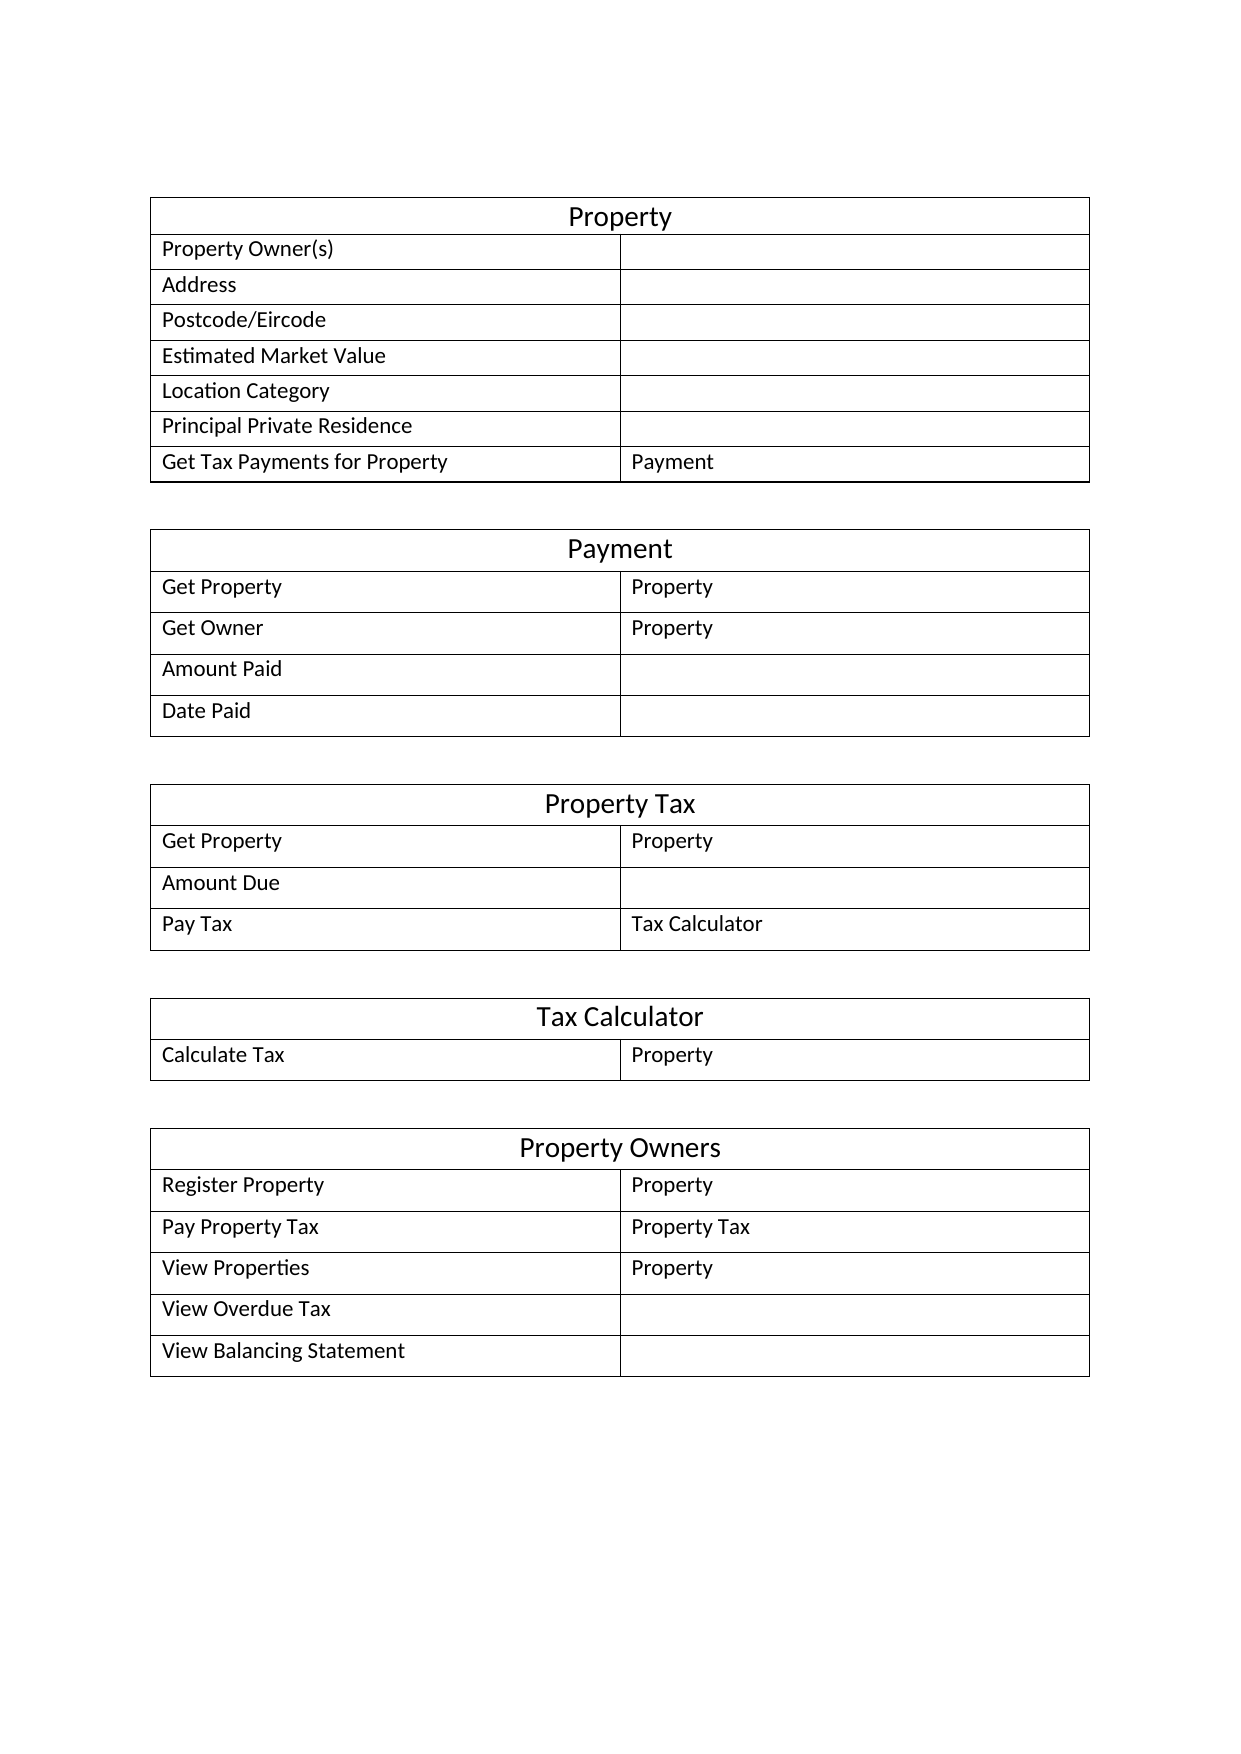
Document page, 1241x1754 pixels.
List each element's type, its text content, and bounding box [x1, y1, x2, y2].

table_cell Principal Private Residence [151, 412, 620, 446]
table_cell Property [621, 1170, 1089, 1211]
table_cell View Balancing Statement [151, 1336, 620, 1376]
table_cell Pay Tax [151, 909, 620, 949]
table_cell Amount Due [151, 868, 620, 908]
table_cell Address [151, 270, 620, 304]
table_cell Property [621, 572, 1089, 612]
table_cell Property [621, 613, 1089, 653]
table_cell [621, 1336, 1089, 1376]
table_cell Pay Property Tax [151, 1212, 620, 1252]
table_cell Property [621, 826, 1089, 867]
table_cell [621, 655, 1089, 695]
table_cell [621, 235, 1089, 269]
table_header Property Owners [151, 1129, 1089, 1169]
table_cell Get Property [151, 572, 620, 612]
table_cell Get Tax Payments for Property [151, 447, 620, 481]
table_cell View Properties [151, 1253, 620, 1293]
table_cell Calculate Tax [151, 1040, 620, 1080]
table_cell Register Property [151, 1170, 620, 1211]
table_cell [621, 341, 1089, 375]
table_cell Postcode/Eircode [151, 305, 620, 340]
table_cell Property Tax [621, 1212, 1089, 1252]
table_header Property Tax [151, 785, 1089, 825]
table_cell Date Paid [151, 696, 620, 736]
table_cell [621, 1295, 1089, 1335]
table_cell Payment [621, 447, 1089, 481]
table_cell Property [621, 1040, 1089, 1080]
table_cell Estimated Market Value [151, 341, 620, 375]
table_cell Property Owner(s) [151, 235, 620, 269]
table_cell Get Property [151, 826, 620, 867]
table_header Payment [151, 530, 1089, 571]
table_cell [621, 412, 1089, 446]
table_cell View Overdue Tax [151, 1295, 620, 1335]
table_cell Amount Paid [151, 655, 620, 695]
table_cell [621, 696, 1089, 736]
table_header Tax Calculator [151, 999, 1089, 1039]
table_cell [621, 305, 1089, 340]
table_cell Tax Calculator [621, 909, 1089, 949]
table_cell Get Owner [151, 613, 620, 653]
table_cell Property [621, 1253, 1089, 1293]
table_cell [621, 868, 1089, 908]
table_cell Location Category [151, 376, 620, 411]
table_cell [621, 376, 1089, 411]
table_header Property [151, 198, 1089, 233]
table_cell [621, 270, 1089, 304]
